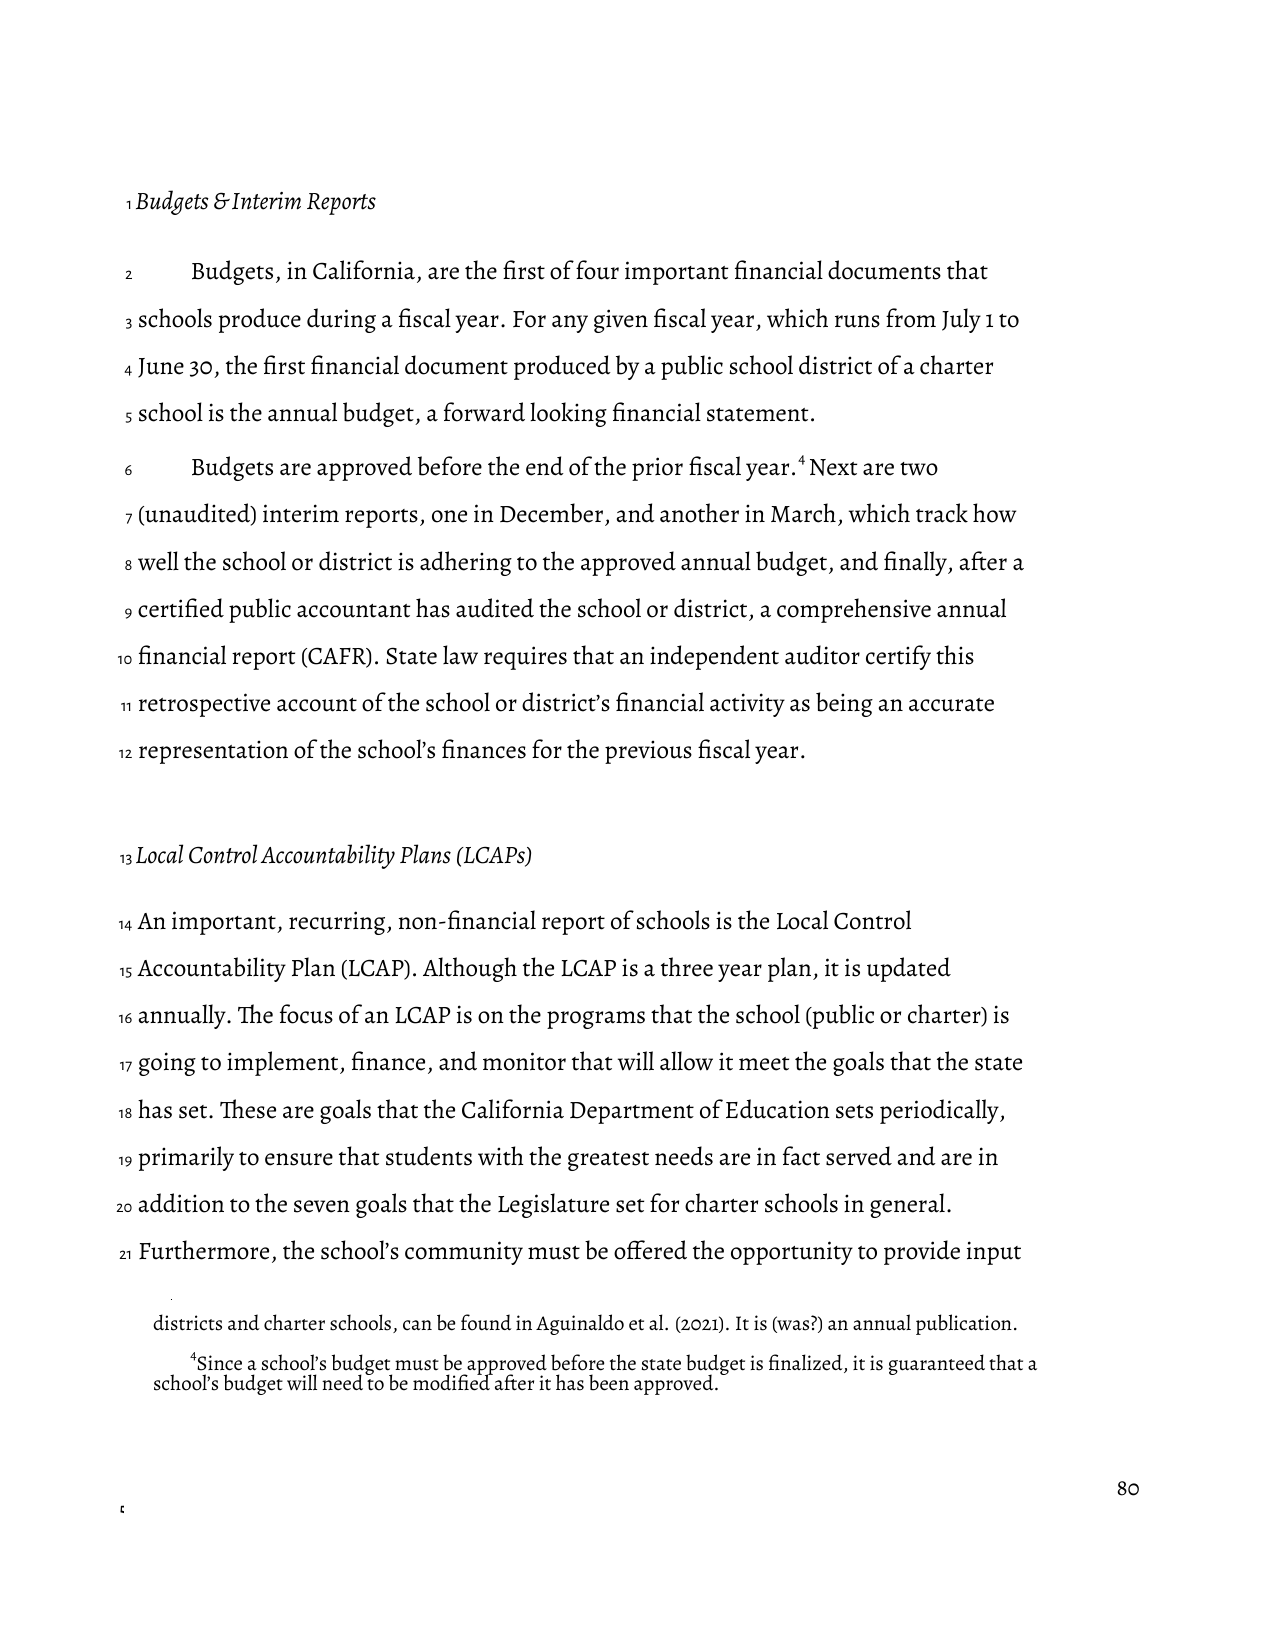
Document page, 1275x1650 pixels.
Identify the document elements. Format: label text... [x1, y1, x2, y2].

text 4Since a school’s budget must be approved before the state budget is finalized, it is guaranteed that a school’s budget will need to be modified after it has been approved. [153, 1349, 1060, 1398]
text 19 primarily to ensure that students with the greatest needs are in fact served and are in [119, 1140, 1139, 1174]
text 17 going to implement, finance, and monitor that will allow it meet the goals that the state [119, 1045, 1139, 1079]
text 9 certified public accountant has audited the school or district, a comprehensive annual [124, 592, 1139, 626]
text 4 June 30, the first financial document produced by a public school district of a charter [124, 349, 1139, 383]
text 12 representation of the school’s finances for the previous fiscal year. [119, 733, 1139, 767]
text 3 schools produce during a fiscal year. For any given fiscal year, which runs from July 1 to [125, 302, 1139, 336]
text 14 An important, recurring, non-financial report of schools is the Local Control [118, 904, 1139, 938]
text 1 Budgets & Interim Reports [126, 184, 1139, 218]
text 11 retrospective account of the school or district’s financial activity as being an accurate [121, 686, 1139, 720]
text 13 Local Control Accountability Plans (LCAPs) [120, 838, 1139, 872]
text 21 Furthermore, the school’s community must be offered the opportunity to provide input [119, 1234, 1139, 1268]
text 2 Budgets, in California, are the first of four important financial documents that [125, 254, 1139, 288]
text 6 Budgets are approved before the end of the prior fiscal year.4 Next are two [124, 447, 1139, 484]
text 20 addition to the seven goals that the Legislature set for charter schools in general. [116, 1187, 1139, 1221]
text 16 annually. The focus of an LCAP is on the programs that the school (public or charter) is [119, 998, 1139, 1032]
text 15 Accountability Plan (LCAP). Although the LCAP is a three year plan, it is updated [119, 951, 1139, 985]
text 10 financial report (CAFR). State law requires that an independent auditor certify this [118, 639, 1139, 673]
text 18 has set. These are goals that the California Department of Education sets periodically, [119, 1093, 1139, 1127]
text 7 (unaudited) interim reports, one in December, and another in March, which track how [125, 497, 1139, 532]
text districts and charter schools, can be found in Aguinaldo et al. (2021). It is (was?) an annual publication. [153, 1310, 1139, 1338]
text 5 school is the annual budget, a forward looking financial statement. [125, 396, 1139, 430]
text 8 well the school or district is adhering to the approved annual budget, and finally, after a [124, 545, 1139, 579]
